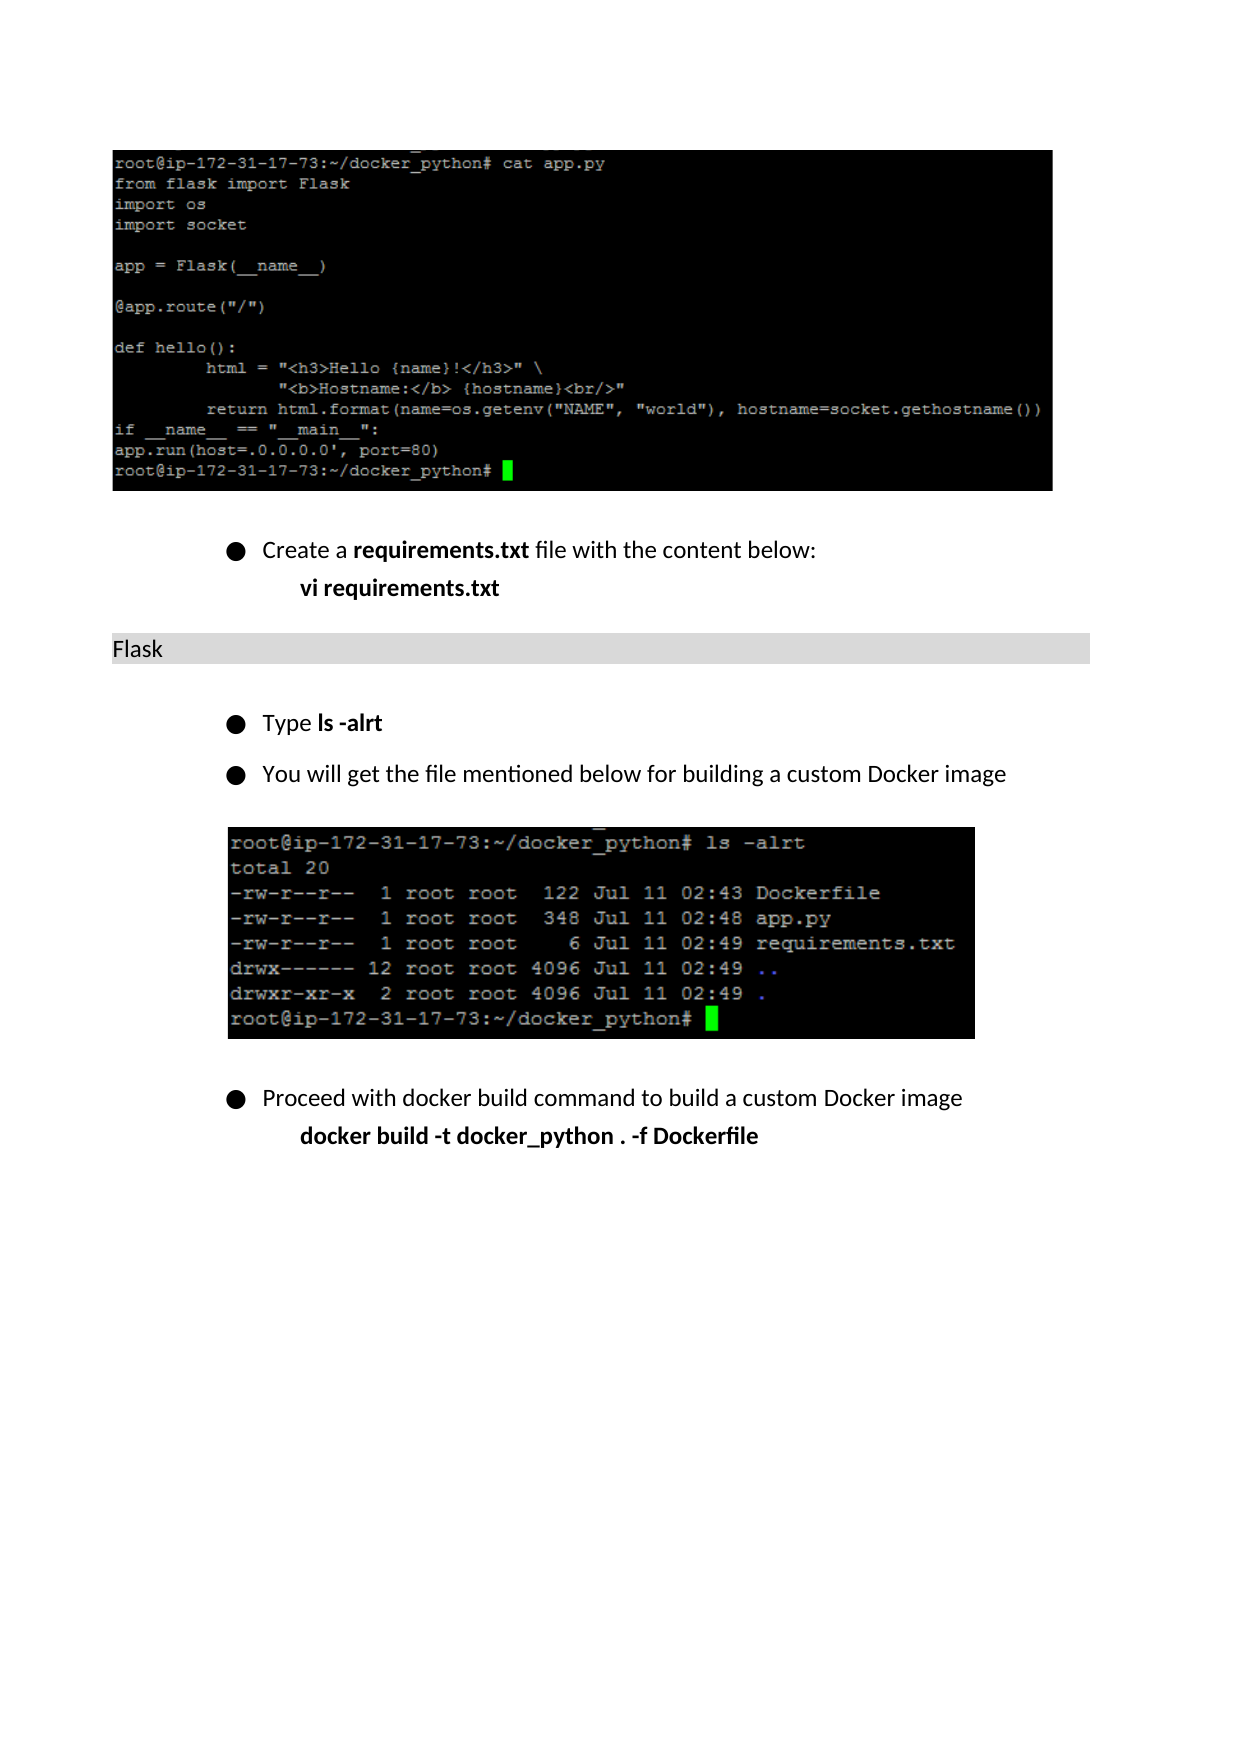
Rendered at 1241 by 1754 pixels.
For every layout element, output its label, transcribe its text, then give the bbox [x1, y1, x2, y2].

text vi requirements.txt [112, 572, 1090, 603]
list You will get the file mentioned below for building a custom Docker image [225, 746, 1090, 797]
list Type ls -alrt [225, 694, 1090, 746]
text docker build -t docker_python . -f Dockerfile [112, 1120, 1090, 1151]
picture [112, 150, 1053, 491]
text Flask [112, 633, 1090, 664]
list Proceed with docker build command to build a custom Docker image [225, 1069, 1090, 1120]
picture [227, 827, 975, 1039]
list Create a requirements.txt file with the content below: [225, 521, 1090, 572]
